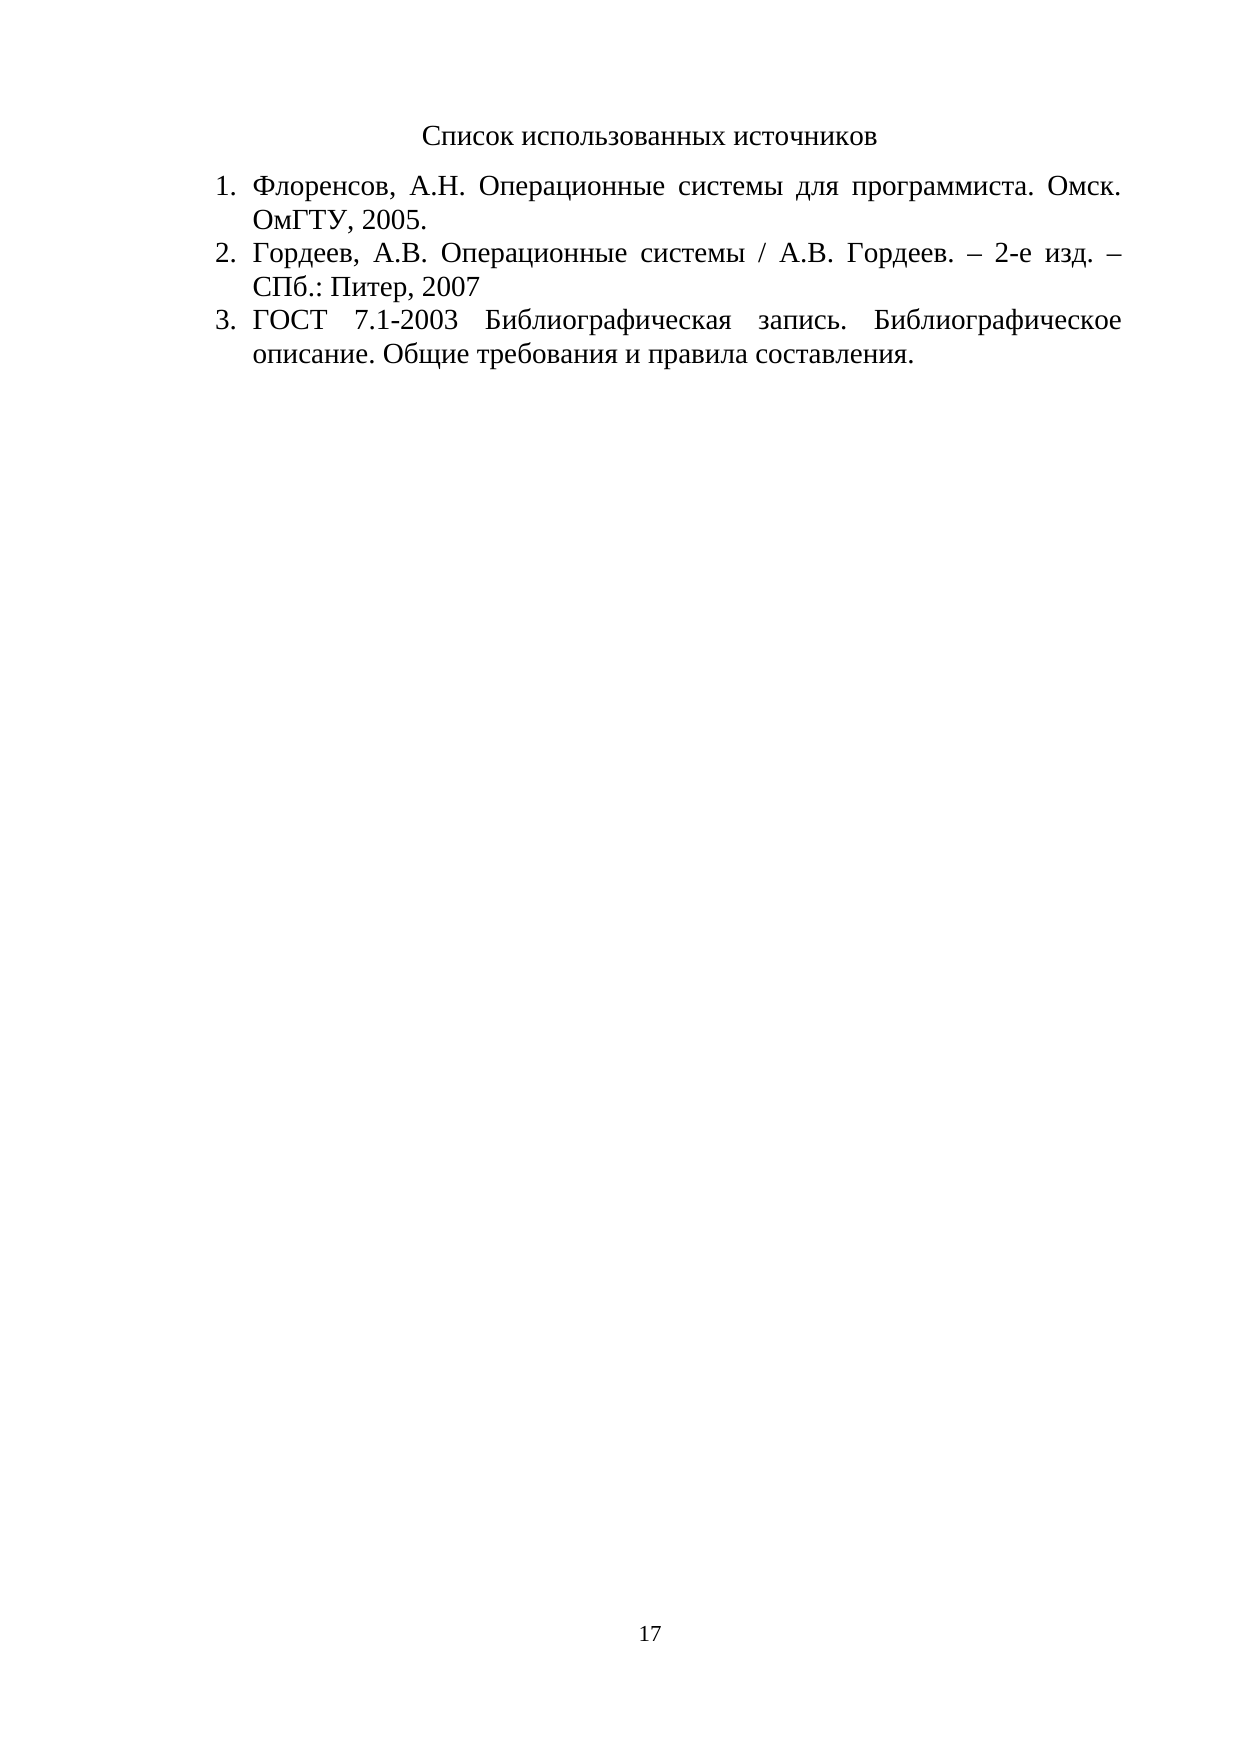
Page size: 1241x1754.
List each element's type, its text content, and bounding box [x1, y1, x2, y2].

list ГОСТ 7.1-2003 Библиографическая запись. Библиографическое описание. Общие требования и правила составления. [215, 302, 1122, 369]
list Флоренсов, А.Н. Операционные системы для программиста. Омск. ОмГТУ, 2005. [215, 168, 1122, 235]
text Список использованных источников [177, 118, 1122, 152]
list Гордеев, А.В. Операционные системы / А.В. Гордеев. – 2-е изд. – СПб.: Питер, 2007 [215, 235, 1122, 302]
